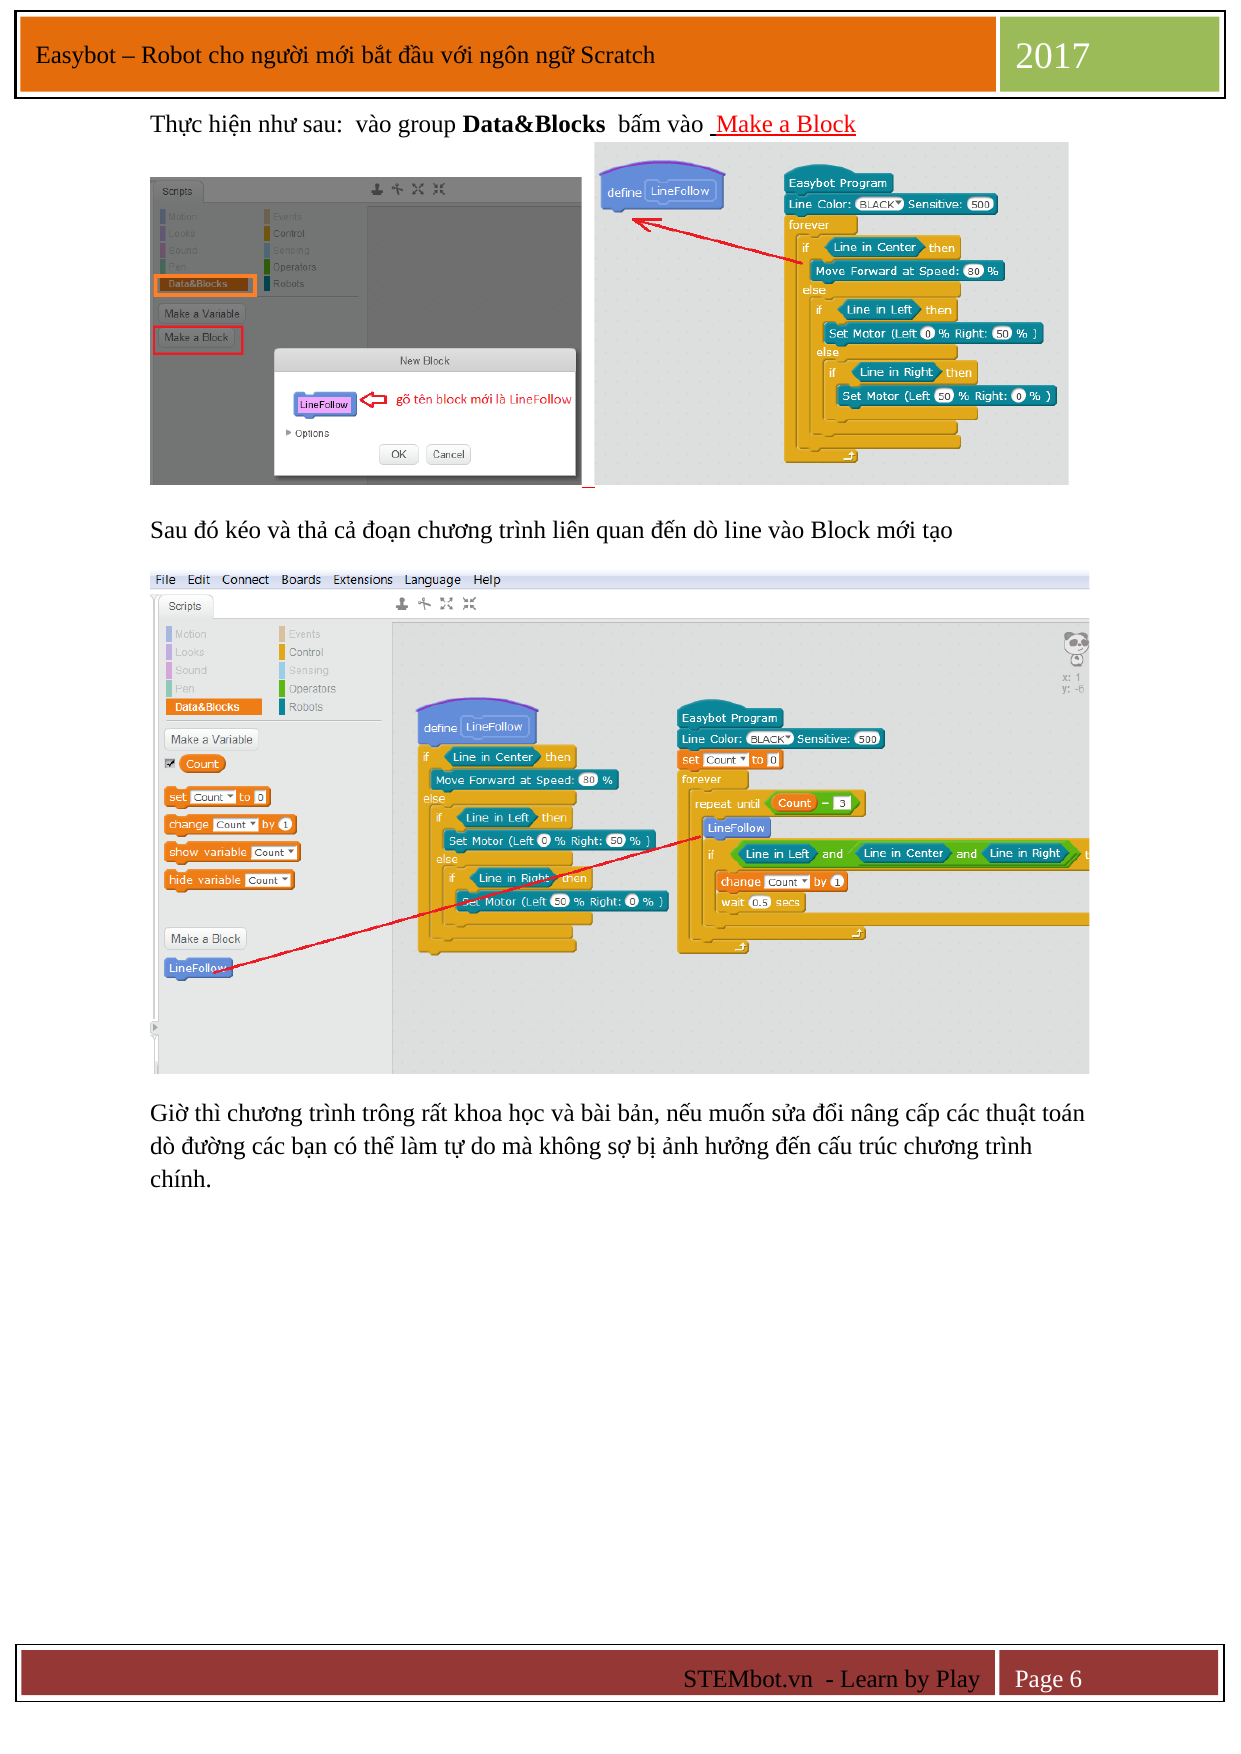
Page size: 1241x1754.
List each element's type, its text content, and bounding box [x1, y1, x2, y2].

text Giờ thì chương trình trông rất khoa học và bài bản, nếu muốn sửa đổi nâng cấp các thuật toán dò đường các bạn có thể làm tự do mà không sợ bị ảnh hưởng đến cấu trúc chương trình chính. [150, 1098, 1090, 1193]
picture [150, 177, 582, 485]
picture [594, 142, 1069, 485]
text Sau đó kéo và thả cả đoạn chương trình liên quan đến dò line vào Block mới tạo [150, 516, 1090, 544]
picture [150, 569, 1090, 1074]
